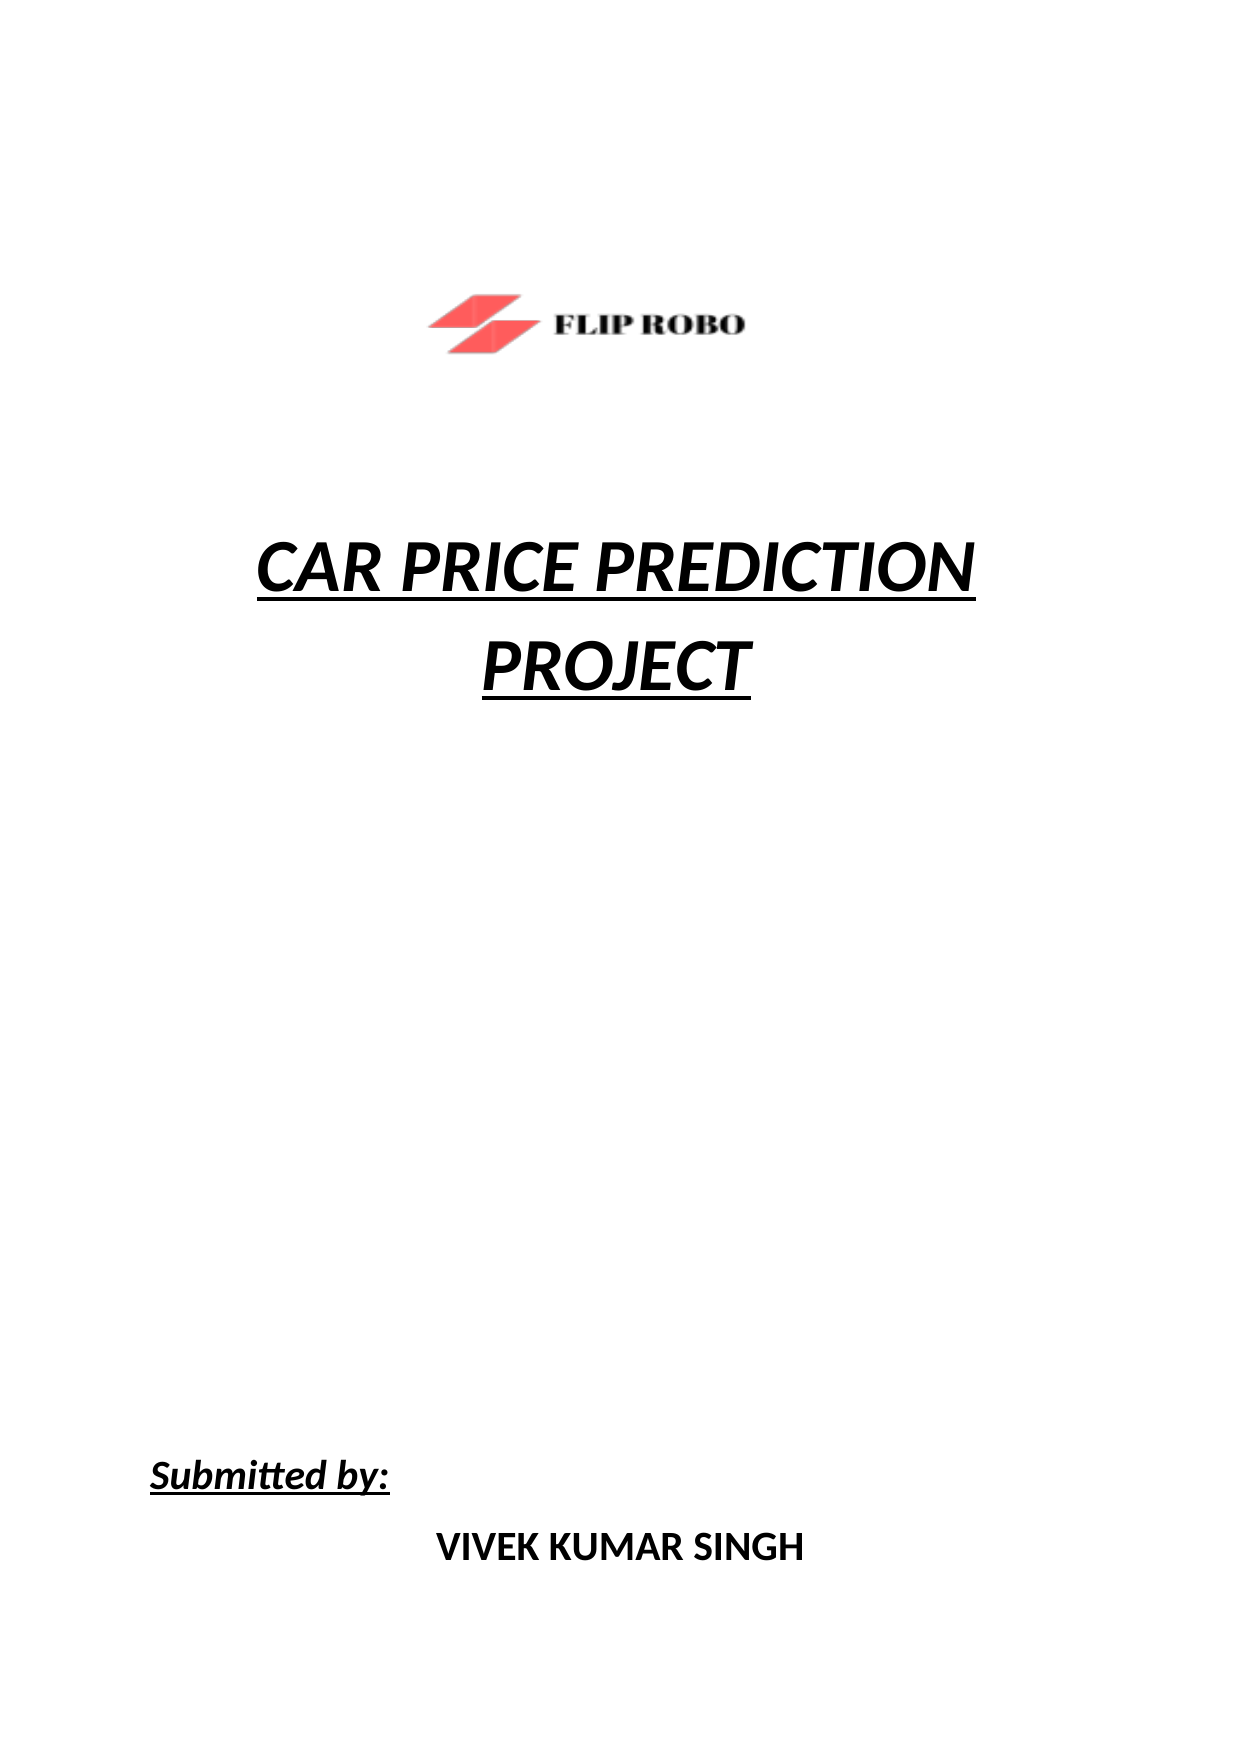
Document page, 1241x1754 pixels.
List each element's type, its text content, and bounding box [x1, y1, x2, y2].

text VIVEK KUMAR SINGH [150, 1520, 1090, 1571]
text CAR PRICE PREDICTION PROJECT [150, 519, 1090, 709]
text Submitted by: [150, 1449, 1090, 1500]
picture [379, 150, 861, 500]
